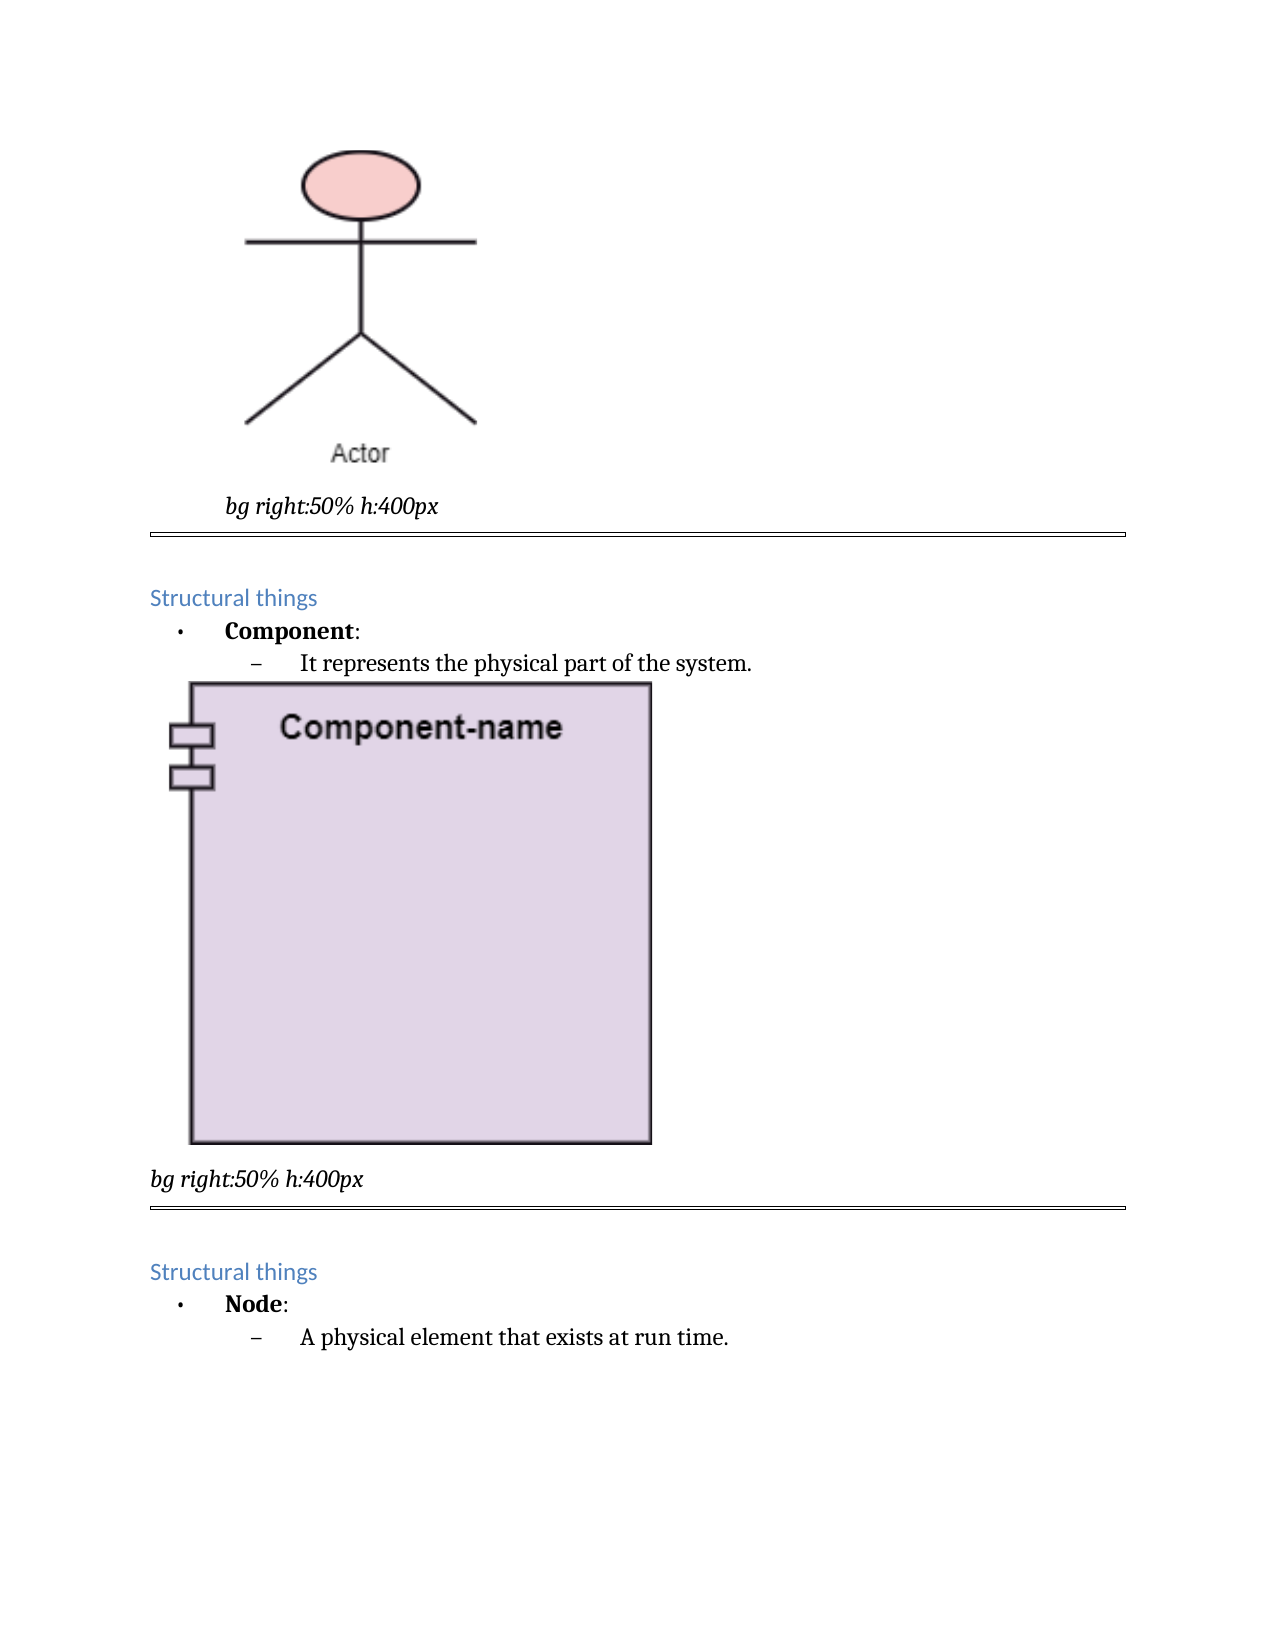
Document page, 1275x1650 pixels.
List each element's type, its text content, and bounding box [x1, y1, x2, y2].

list It represents the physical part of the system. [250, 649, 1125, 678]
list A physical element that exists at run time. [250, 1323, 1125, 1351]
picture [243, 150, 478, 465]
list bg right:50% h:400px [175, 492, 1125, 520]
list Component: [175, 617, 1125, 646]
text bg right:50% h:400px [150, 1165, 1125, 1194]
subtitle Structural things [150, 582, 1125, 613]
list Node: [175, 1290, 1125, 1319]
subtitle Structural things [150, 1256, 1125, 1286]
picture [168, 681, 653, 1145]
